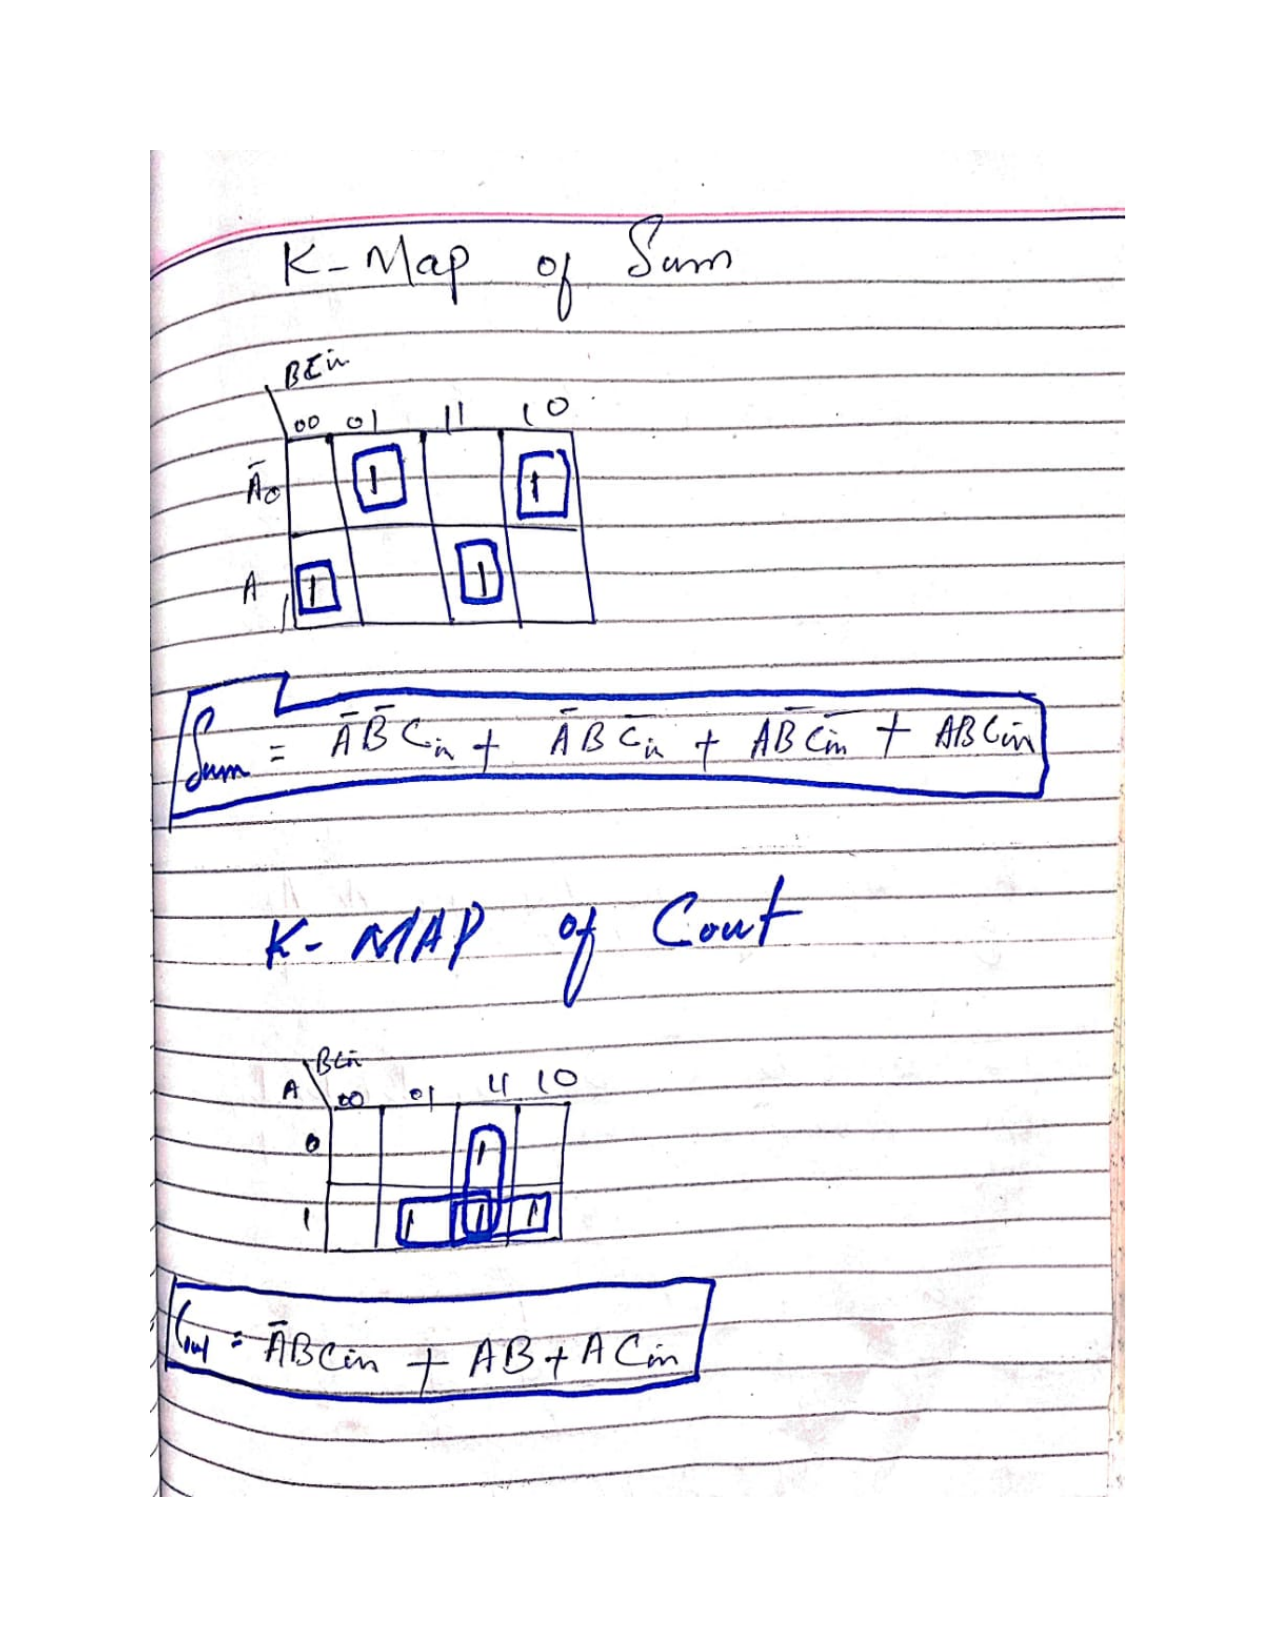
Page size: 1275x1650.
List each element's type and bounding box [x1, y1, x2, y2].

picture [150, 150, 1125, 1497]
